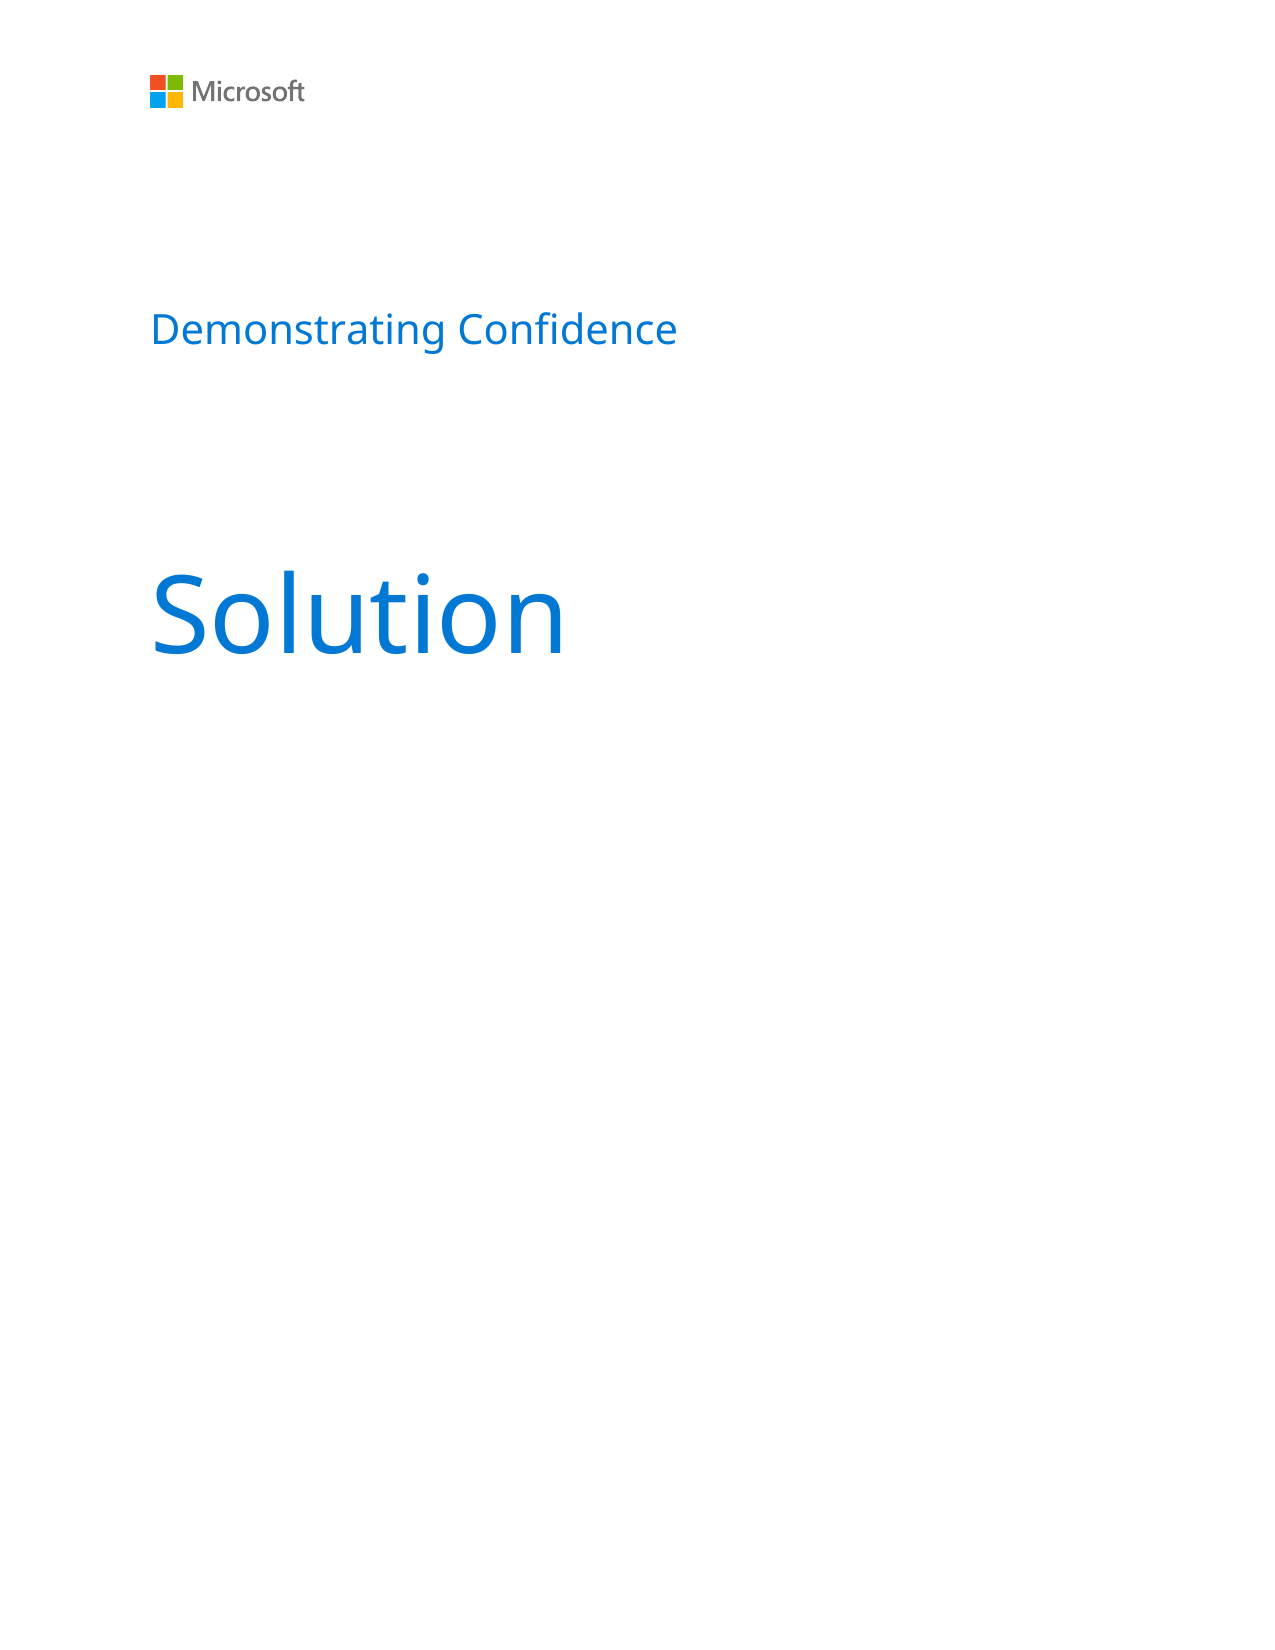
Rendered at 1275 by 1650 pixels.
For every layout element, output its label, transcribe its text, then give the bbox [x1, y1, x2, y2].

text Demonstrating Confidence [150, 300, 1125, 357]
picture [150, 75, 305, 108]
text Solution [150, 537, 1125, 685]
